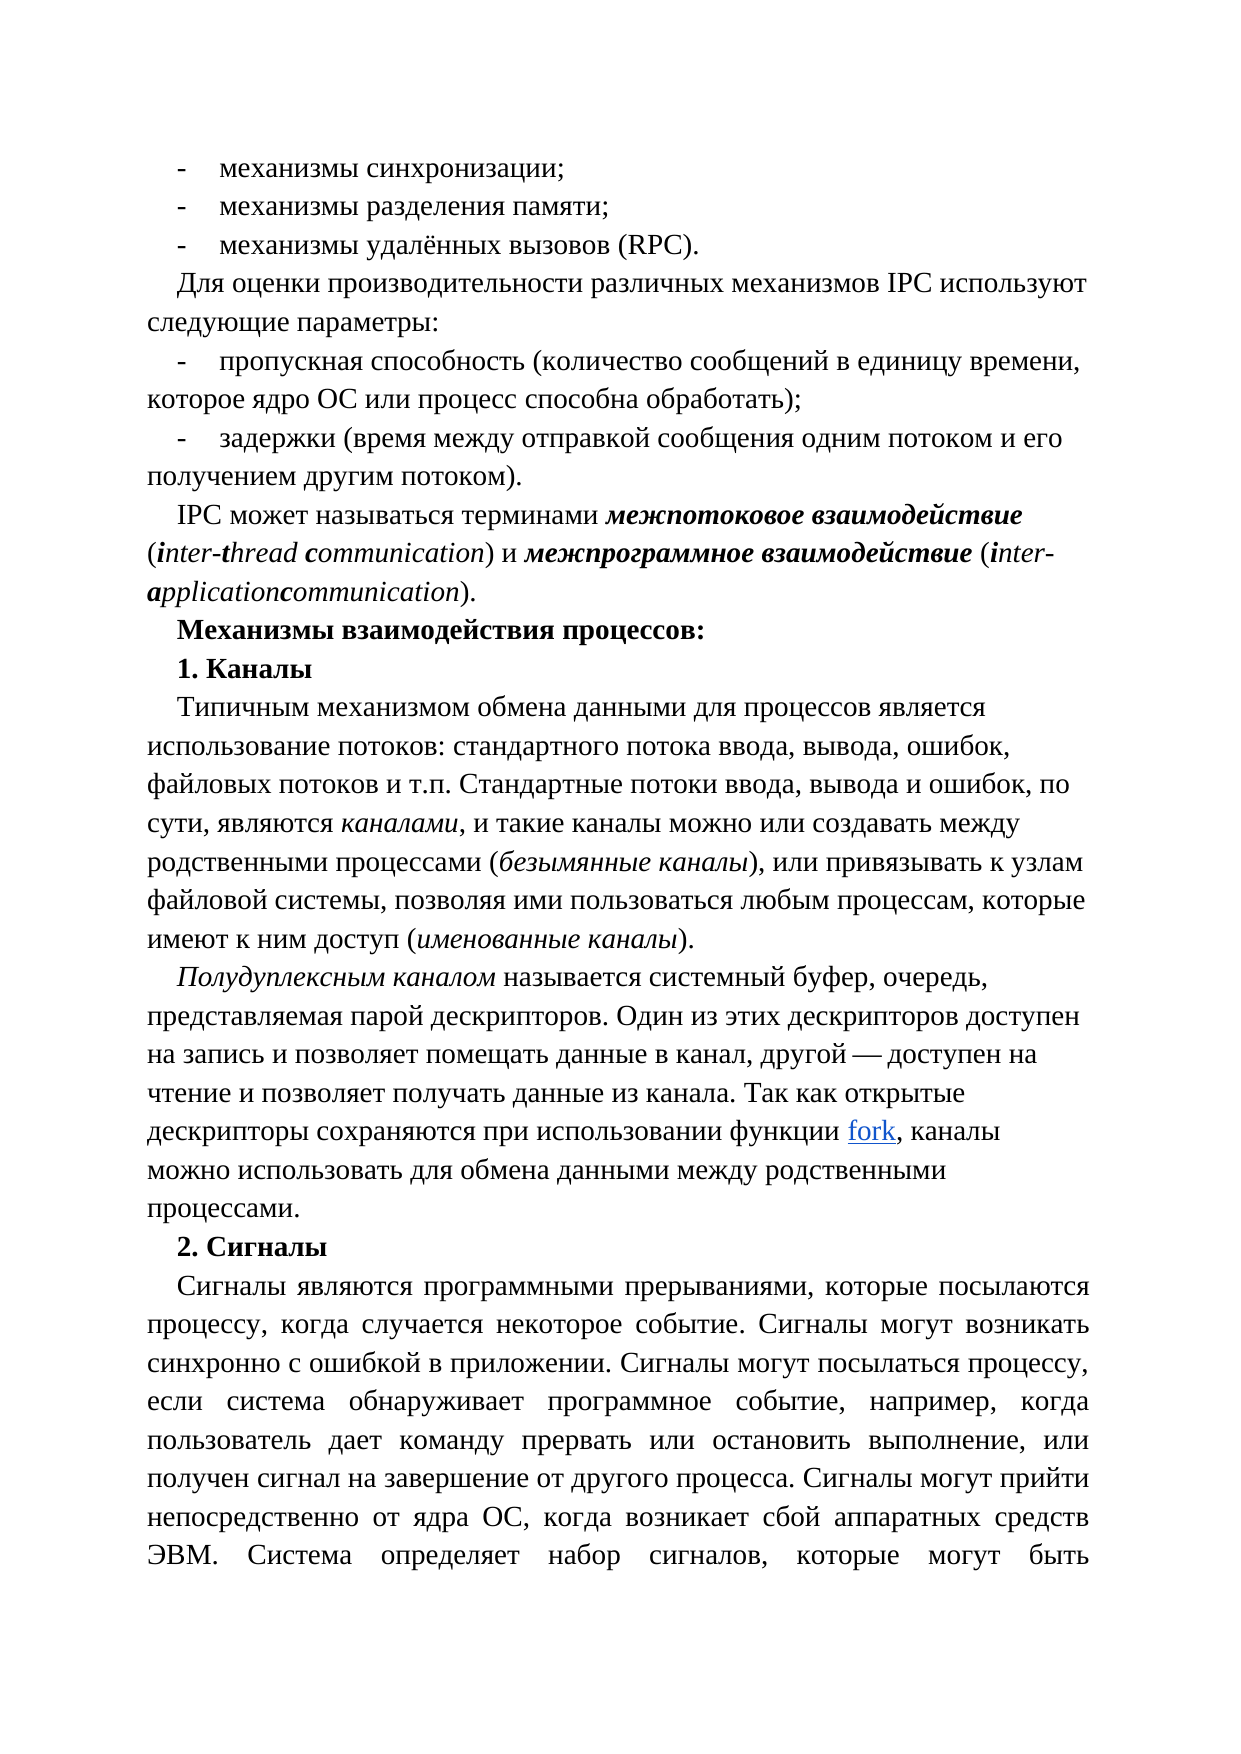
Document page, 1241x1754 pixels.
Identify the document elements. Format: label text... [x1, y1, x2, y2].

text - задержки (время между отправкой сообщения одним потоком и его получением другим потоком). [147, 420, 1090, 492]
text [147, 1268, 1090, 1571]
text IPC может называться терминами межпотоковое взаимодействие (inter-thread communication) и межпрограммное взаимодействие (inter-applicationcommunication). [147, 497, 1090, 607]
text Типичным механизмом обмена данными для процессов является использование потоков: стандартного потока ввода, вывода, ошибок, файловых потоков и т.п. Стандартные потоки ввода, вывода и ошибок, по сути, являются каналами, и такие каналы можно или создавать между родственными процессами (безымянные каналы), или привязывать к узлам файловой системы, позволяя ими пользоваться любым процессам, которые имеют к ним доступ (именованные каналы). [147, 689, 1090, 954]
text - механизмы синхронизации; [147, 150, 1090, 183]
text - пропускная способность (количество сообщений в единицу времени, которое ядро ОС или процесс способна обработать); [147, 343, 1090, 415]
text Для оценки производительности различных механизмов IPC используют следующие параметры: [147, 266, 1090, 338]
text Механизмы взаимодействия процессов: [147, 612, 1090, 646]
text - механизмы разделения памяти; [147, 188, 1090, 222]
text 1. Каналы [147, 651, 1090, 684]
text 2. Сигналы [147, 1229, 1090, 1263]
text Полудуплексным каналом называется системный буфер, очередь, представляемая парой дескрипторов. Один из этих дескрипторов доступен на запись и позволяет помещать данные в канал, другой — доступен на чтение и позволяет получать данные из канала. Так как открытые дескрипторы сохраняются при использовании функции fork, каналы можно использовать для обмена данными между родственными процессами. [147, 959, 1090, 1224]
text - механизмы удалённых вызовов (RPC). [147, 227, 1090, 261]
